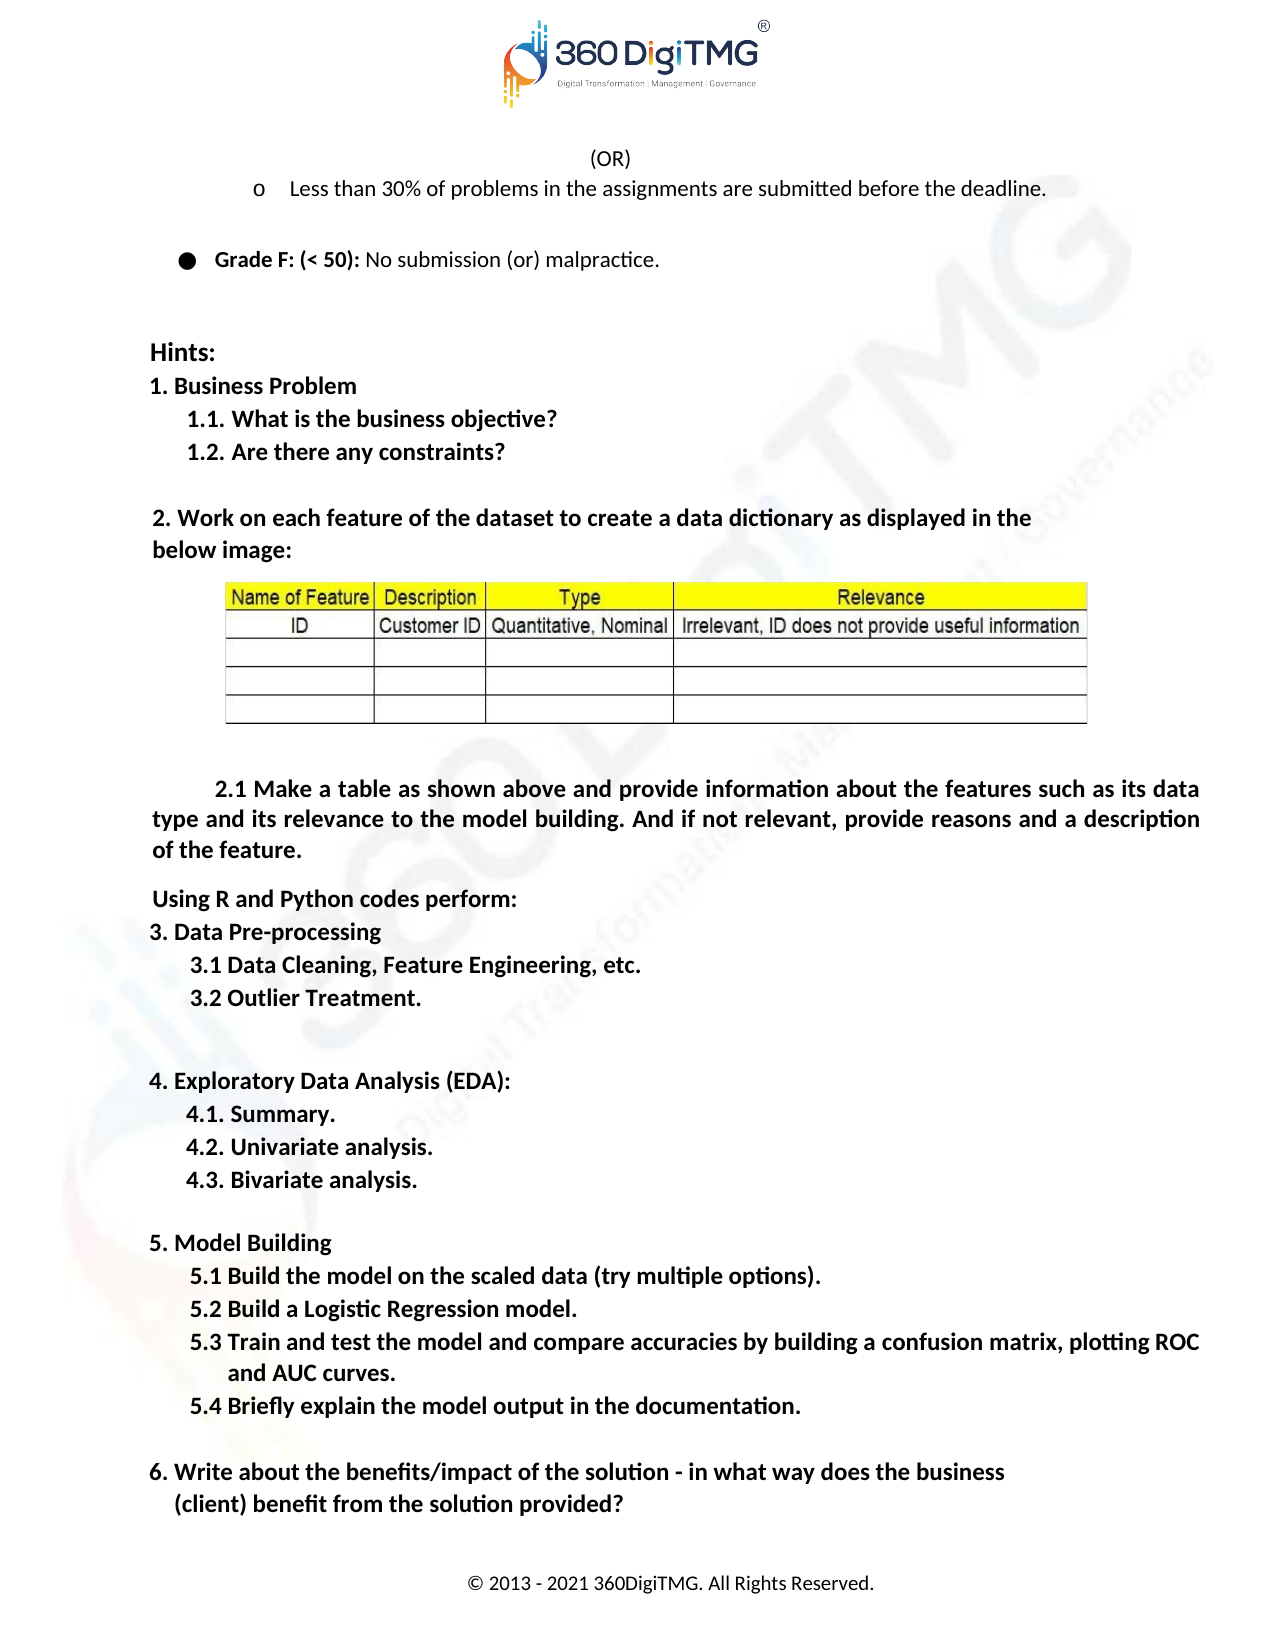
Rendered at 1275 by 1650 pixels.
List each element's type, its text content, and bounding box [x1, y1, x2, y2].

text 2.1 Make a table as shown above and provide information about the features such as its data type and its relevance to the model building. And if not relevant, provide reasons and a description of the feature. [152, 773, 1202, 865]
list Write about the benefits/impact of the solution - in what way does the business (client) benefit from the solution provided? [149, 1457, 1054, 1519]
text (OR) [514, 144, 1202, 172]
list What is the business objective? [186, 403, 1202, 434]
picture [62, 175, 1214, 1473]
picture [499, 15, 774, 113]
list Briefly explain the model output in the documentation. [189, 1390, 1202, 1420]
list Business Problem [149, 370, 1202, 401]
list Work on each feature of the dataset to create a data dictionary as displayed in the below image: [152, 502, 1063, 564]
list Build a Logistic Regression model. [189, 1293, 1202, 1324]
list Less than 30% of problems in the assignments are submitted before the deadline. [252, 174, 1202, 203]
list Train and test the model and compare accuracies by building a confusion matrix, plotting ROC and AUC curves. [189, 1326, 1202, 1387]
text Using R and Python codes perform: [152, 883, 1202, 914]
text 3.2 Outlier Treatment. [189, 982, 1202, 1013]
list Summary. [186, 1098, 1202, 1128]
text Hints: [150, 336, 1136, 368]
list Bivariate analysis. [186, 1164, 1202, 1194]
list Univariate analysis. [186, 1131, 1202, 1161]
list Model Building [149, 1227, 1202, 1258]
list Build the model on the scaled data (try multiple options). [189, 1260, 1202, 1291]
list Exploratory Data Analysis (EDA): [149, 1065, 1202, 1096]
list Grade F: (< 50): No submission (or) malpractice. [177, 233, 1202, 280]
list Data Pre-processing [149, 916, 1202, 947]
text 3.1 Data Cleaning, Feature Engineering, etc. [189, 949, 1202, 980]
list Are there any constraints? [186, 436, 1202, 467]
